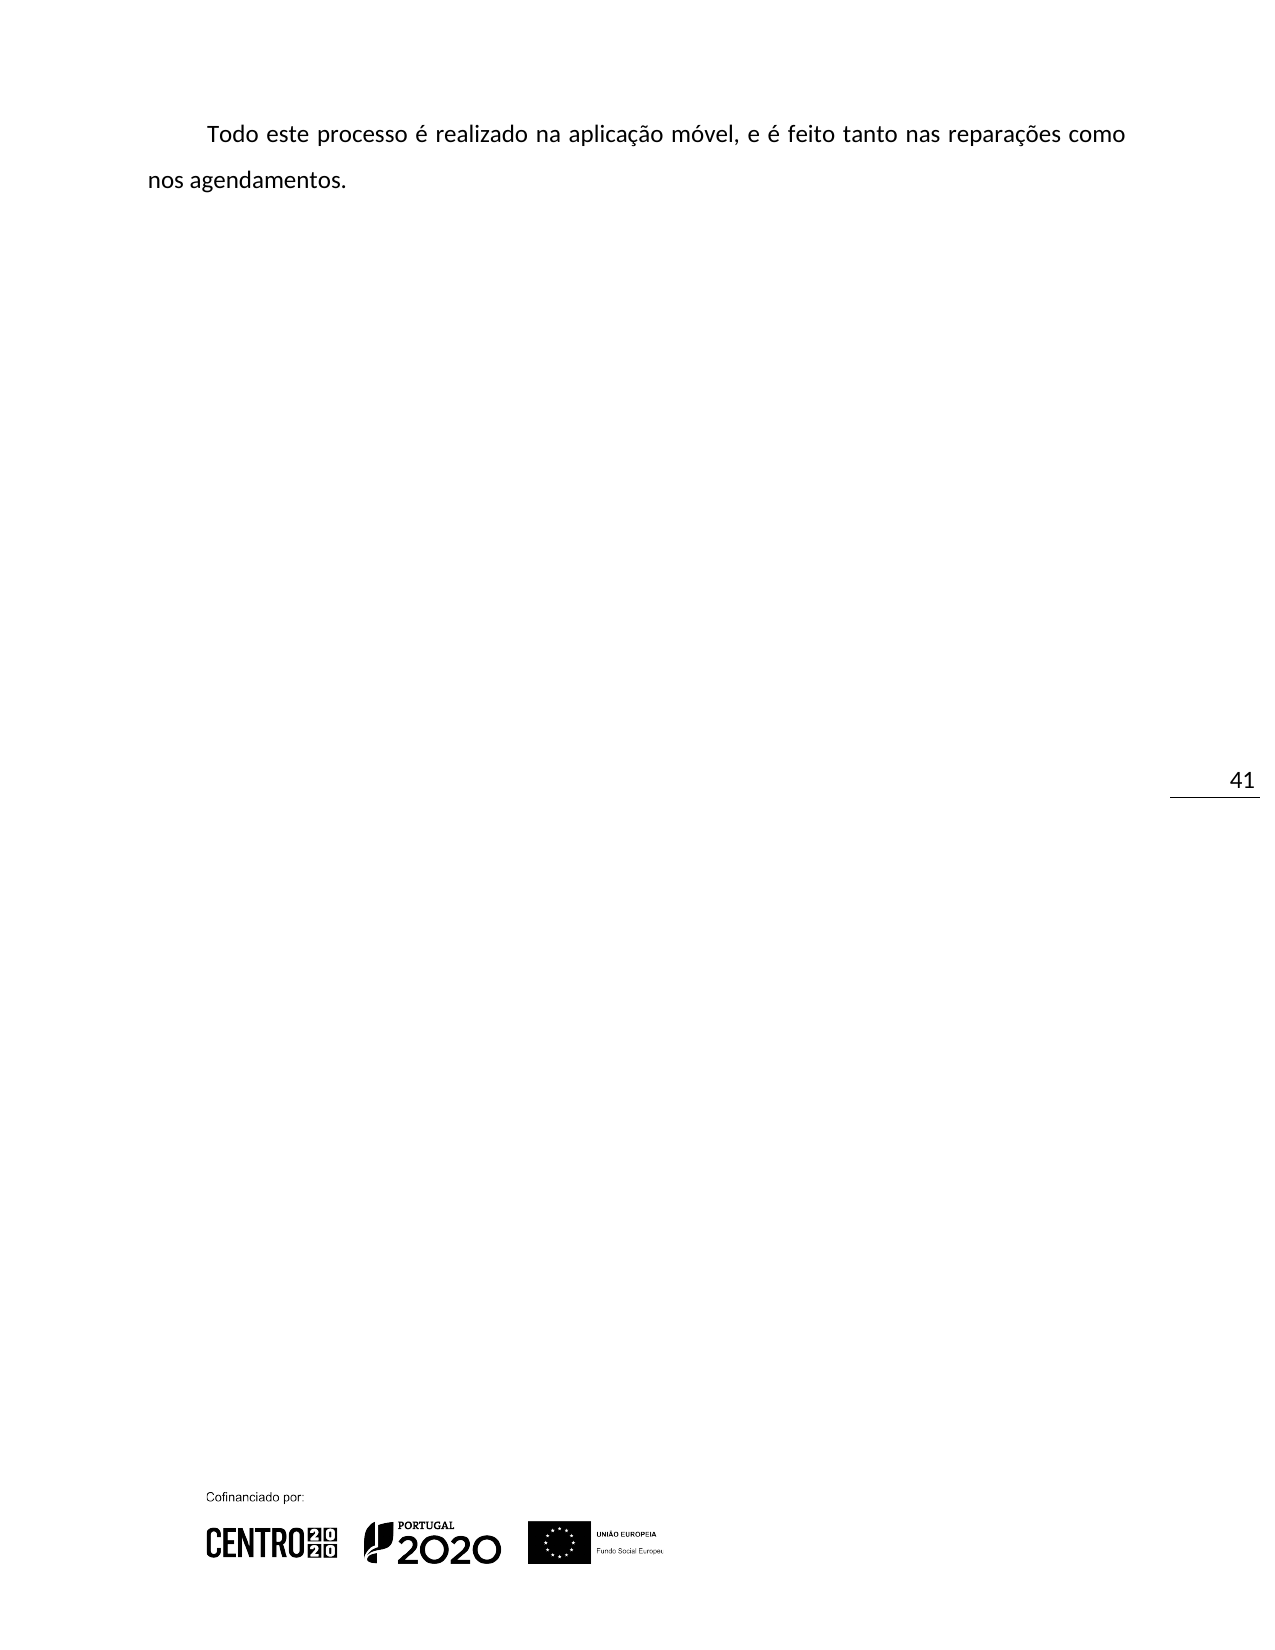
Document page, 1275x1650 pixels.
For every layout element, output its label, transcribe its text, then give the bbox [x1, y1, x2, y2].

picture [206, 1492, 664, 1564]
text Todo este processo é realizado na aplicação móvel, e é feito tanto nas reparações como nos agendamentos. [148, 118, 1127, 194]
